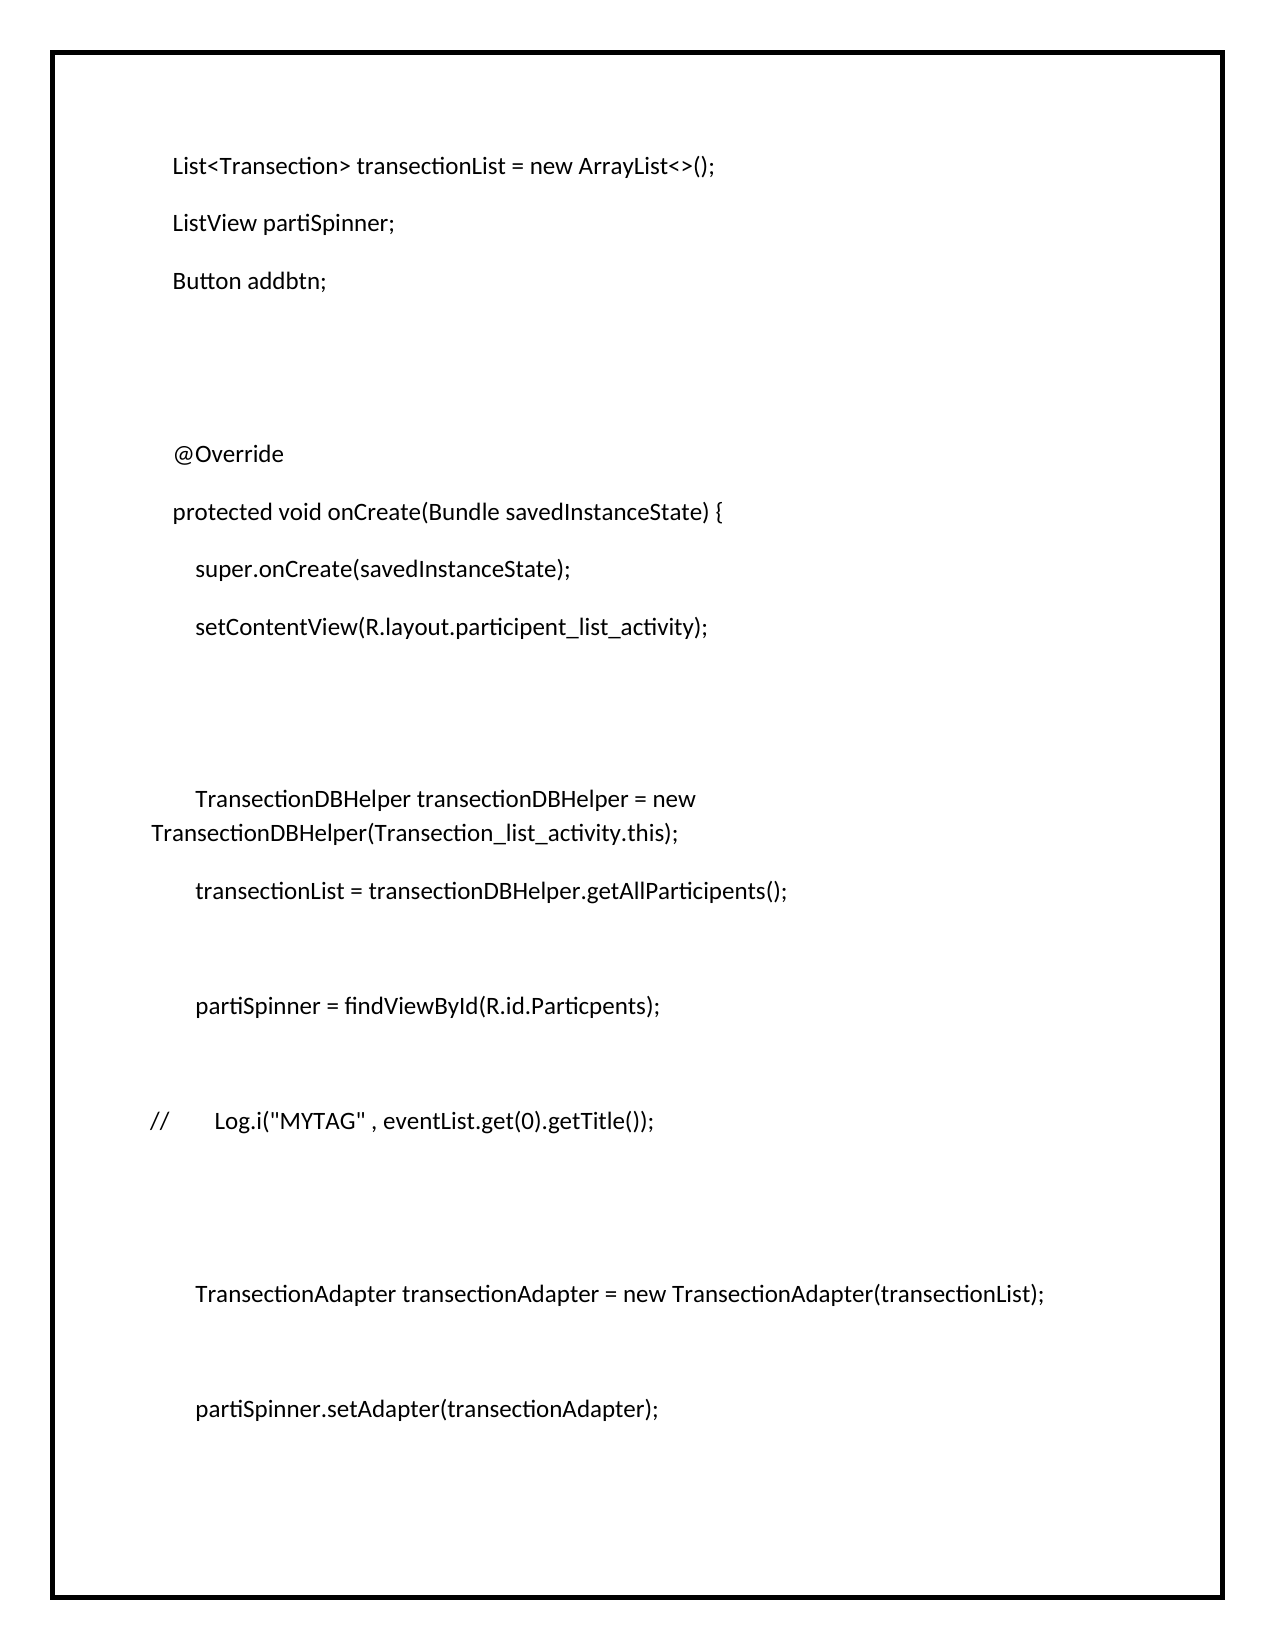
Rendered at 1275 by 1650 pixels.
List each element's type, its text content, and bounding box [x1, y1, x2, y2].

text List<Transection> transectionList = new ArrayList<>(); [150, 150, 1125, 181]
text @Override [150, 438, 1125, 468]
text setContentView(R.layout.participent_list_activity); [150, 611, 1125, 641]
text ListView partiSpinner; [150, 208, 1125, 238]
text TransectionAdapter transectionAdapter = new TransectionAdapter(transectionList); [150, 1278, 1125, 1309]
text // Log.i("MYTAG" , eventList.get(0).getTitle()); [150, 1106, 1125, 1136]
text transectionList = transectionDBHelper.getAllParticipents(); [150, 875, 1125, 906]
text Button addbtn; [150, 265, 1125, 296]
text partiSpinner.setAdapter(transectionAdapter); [150, 1393, 1125, 1424]
text partiSpinner = findViewById(R.id.Particpents); [150, 990, 1125, 1021]
text protected void onCreate(Bundle savedInstanceState) { [150, 496, 1125, 526]
text super.onCreate(savedInstanceState); [150, 553, 1125, 584]
text TransectionDBHelper transectionDBHelper = new TransectionDBHelper(Transection_list_activity.this); [150, 784, 1125, 848]
